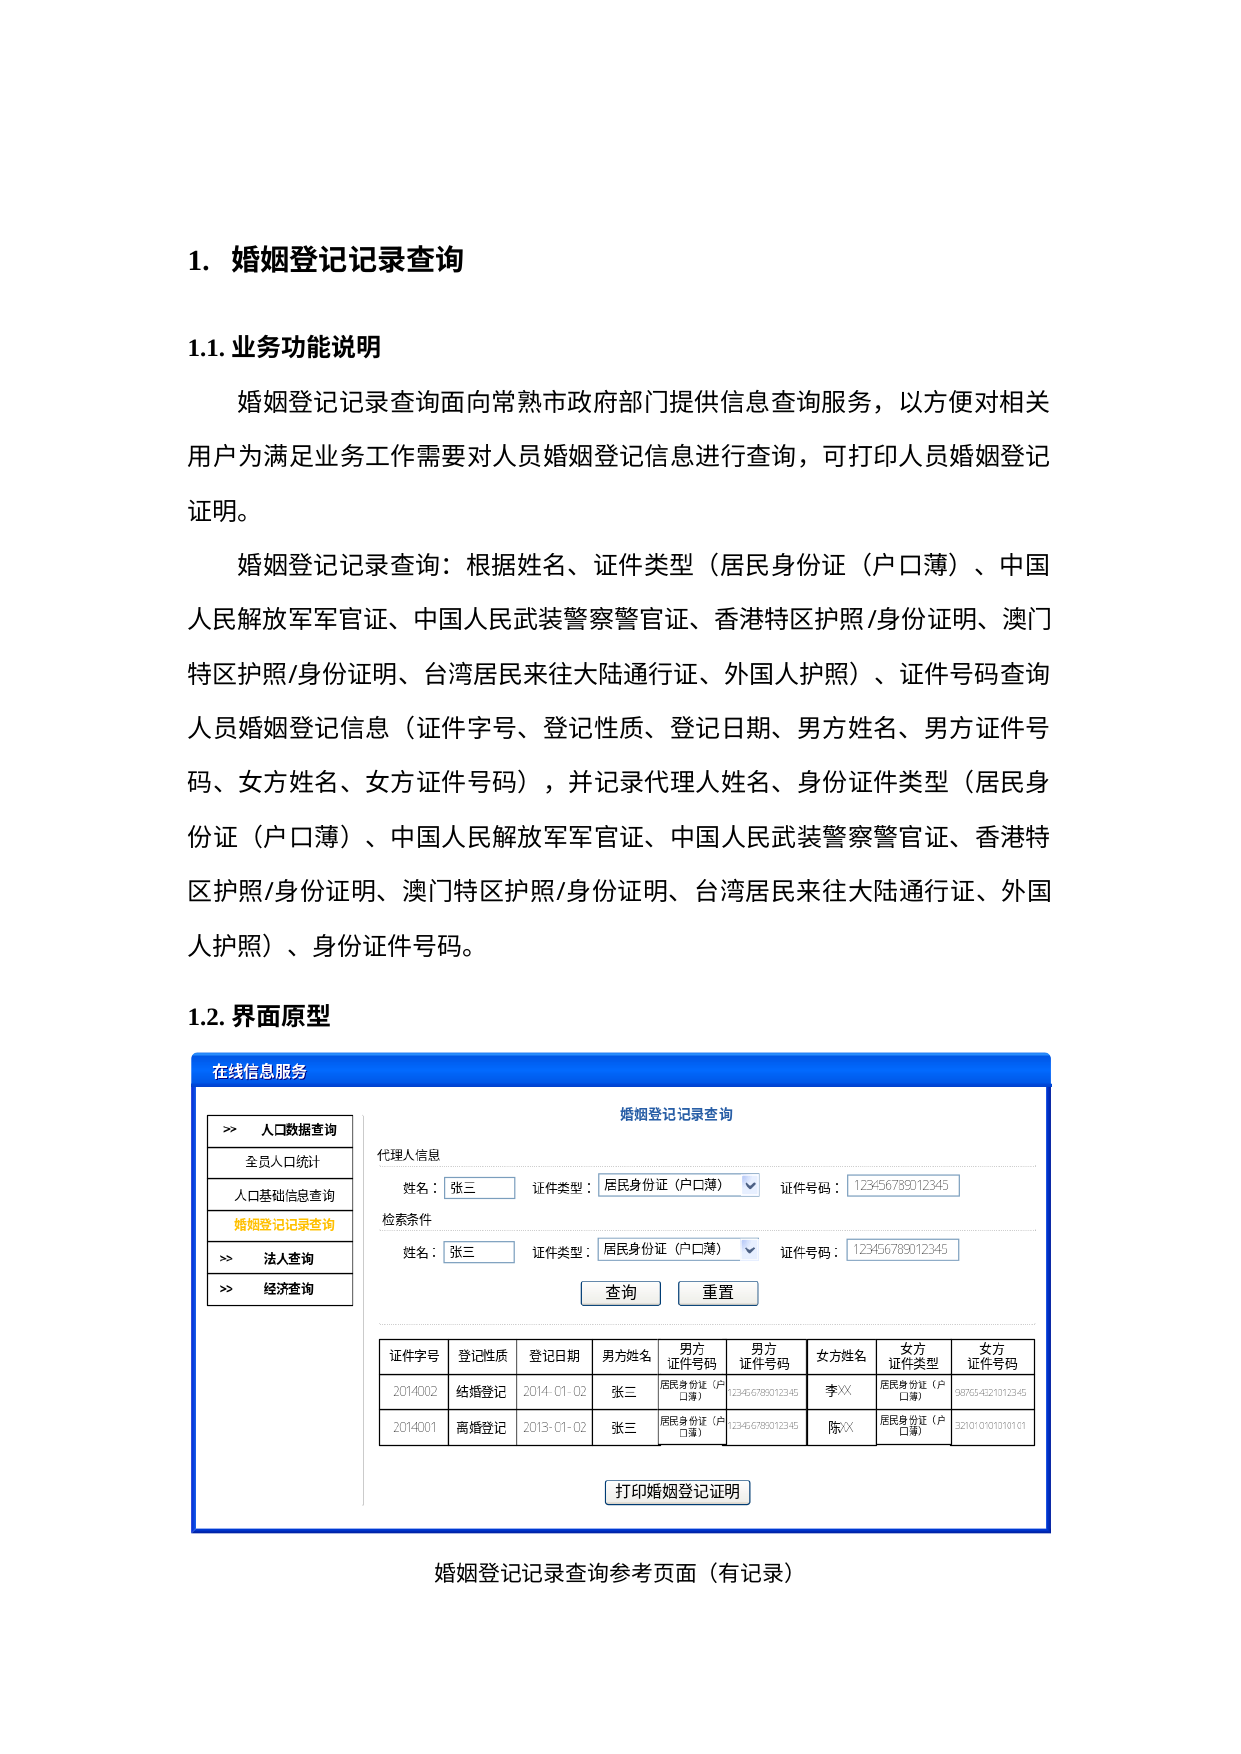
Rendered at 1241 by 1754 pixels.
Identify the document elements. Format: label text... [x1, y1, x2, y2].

subtitle 业务功能说明 [187, 328, 1053, 364]
text 婚姻登记记录查询：根据姓名、证件类型（居民身份证（户口薄）、中国人民解放军军官证、中国人民武装警察警官证、香港特区护照/身份证明、澳门特区护照/身份证明、台湾居民来往大陆通行证、外国人护照）、证件号码查询人员婚姻登记信息（证件字号、登记性质、登记日期、男方姓名、男方证件号码、女方姓名、女方证件号码），并记录代理人姓名、身份证件类型（居民身份证（户口薄）、中国人民解放军军官证、中国人民武装警察警官证、香港特区护照/身份证明、澳门特区护照/身份证明、台湾居民来往大陆通行证、外国人护照）、身份证件号码。 [187, 545, 1053, 962]
text 婚姻登记记录查询参考页面（有记录） [187, 1556, 1053, 1588]
text 婚姻登记记录查询面向常熟市政府部门提供信息查询服务，以方便对相关用户为满足业务工作需要对人员婚姻登记信息进行查询，可打印人员婚姻登记证明。 [187, 382, 1053, 527]
subtitle 婚姻登记记录查询 [187, 226, 1053, 291]
subtitle 界面原型 [187, 997, 1053, 1033]
